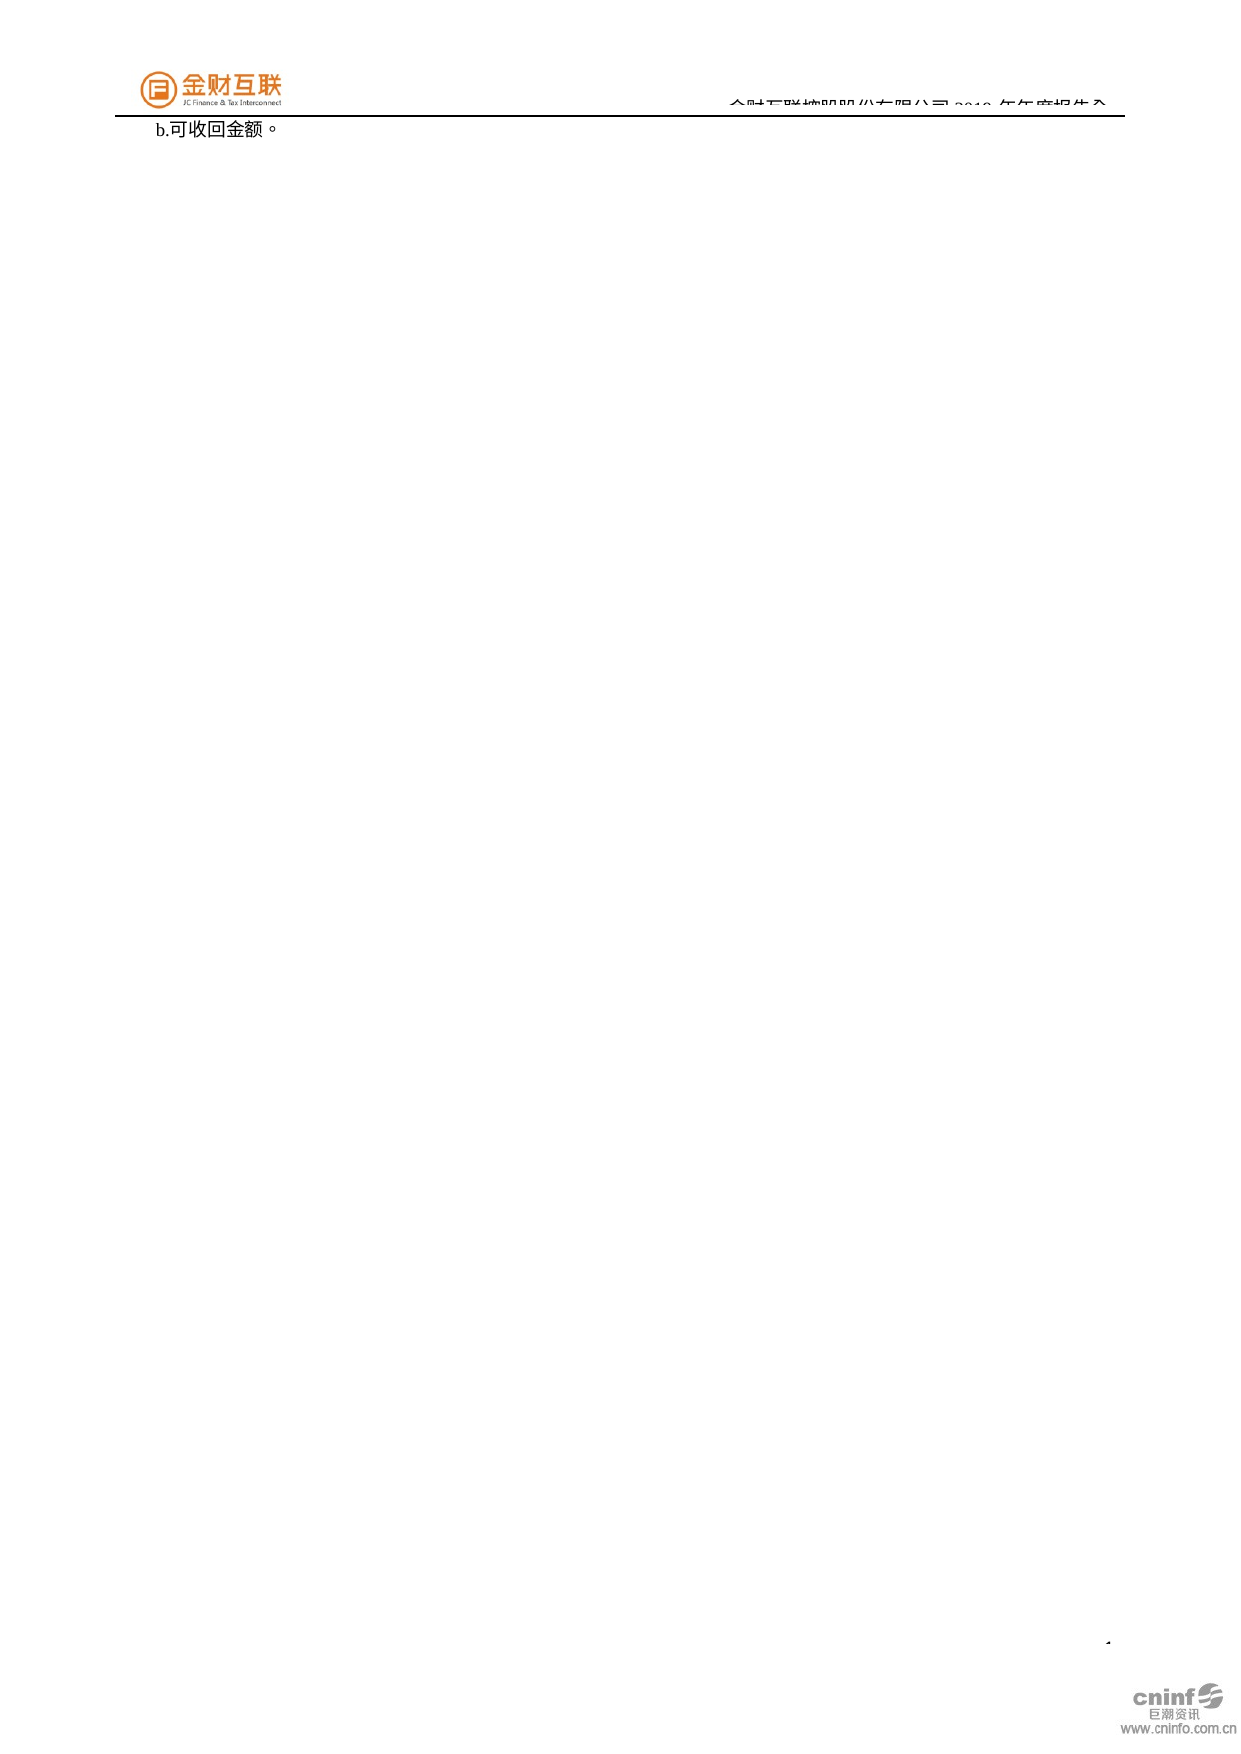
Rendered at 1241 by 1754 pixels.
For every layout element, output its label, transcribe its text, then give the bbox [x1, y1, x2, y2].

picture [131, 57, 293, 115]
picture [1115, 1680, 1240, 1737]
text b.可收回金额。 [156, 117, 1125, 142]
